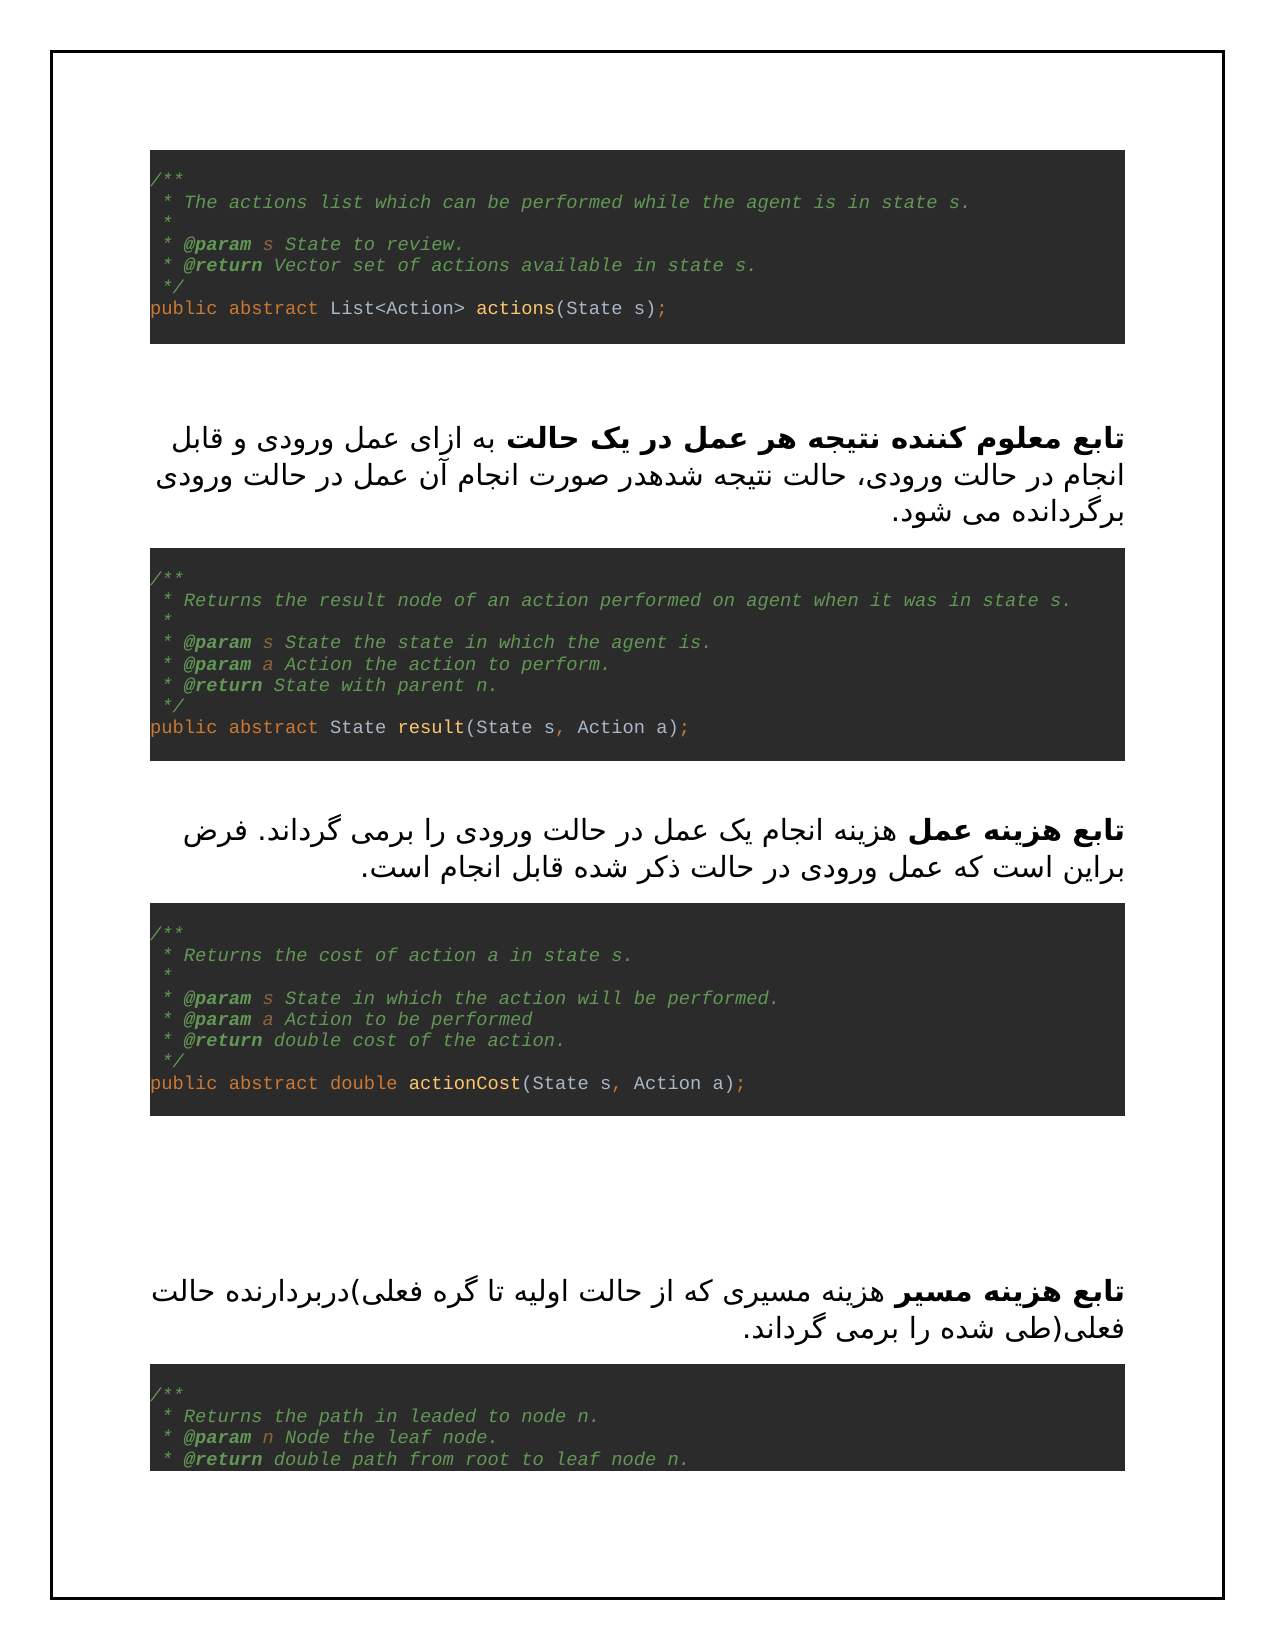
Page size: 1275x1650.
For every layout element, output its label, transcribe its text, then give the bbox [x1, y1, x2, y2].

text تابع هزینه مسیر هزینه مسیری که از حالت اولیه تا گره فعلی)دربردارنده حالت فعلی(طی شده را برمی گرداند. [150, 1274, 1125, 1345]
text تابع معلوم کننده نتیجه هر عمل در یک حالت به ازای عمل ورودی و قابل انجام در حالت ورودی، حالت نتیجه شدهدر صورت انجام آن عمل در حالت ورودی برگردانده می شود. [150, 421, 1125, 529]
text /** * Returns the cost of action a in state s. * * @param s State in which the action will be performed. * @param a Action to be performed * @return double cost of the action. */ public abstract double actionCost(State s, Action a); [150, 925, 1125, 1095]
text /** * Returns the result node of an action performed on agent when it was in state s. * * @param s State the state in which the agent is. * @param a Action the action to perform. * @return State with parent n. */ public abstract State result(State s, Action a); [150, 569, 1125, 739]
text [150, 1386, 1125, 1471]
text تابع هزینه عمل هزینه انجام یک عمل در حالت ورودی را برمی گرداند. فرض براین است که عمل ورودی در حالت ذکر شده قابل انجام است. [150, 813, 1125, 884]
text /** * The actions list which can be performed while the agent is in state s. * * @param s State to review. * @return Vector set of actions available in state s. */ public abstract List<Action> actions(State s); [150, 150, 1125, 344]
